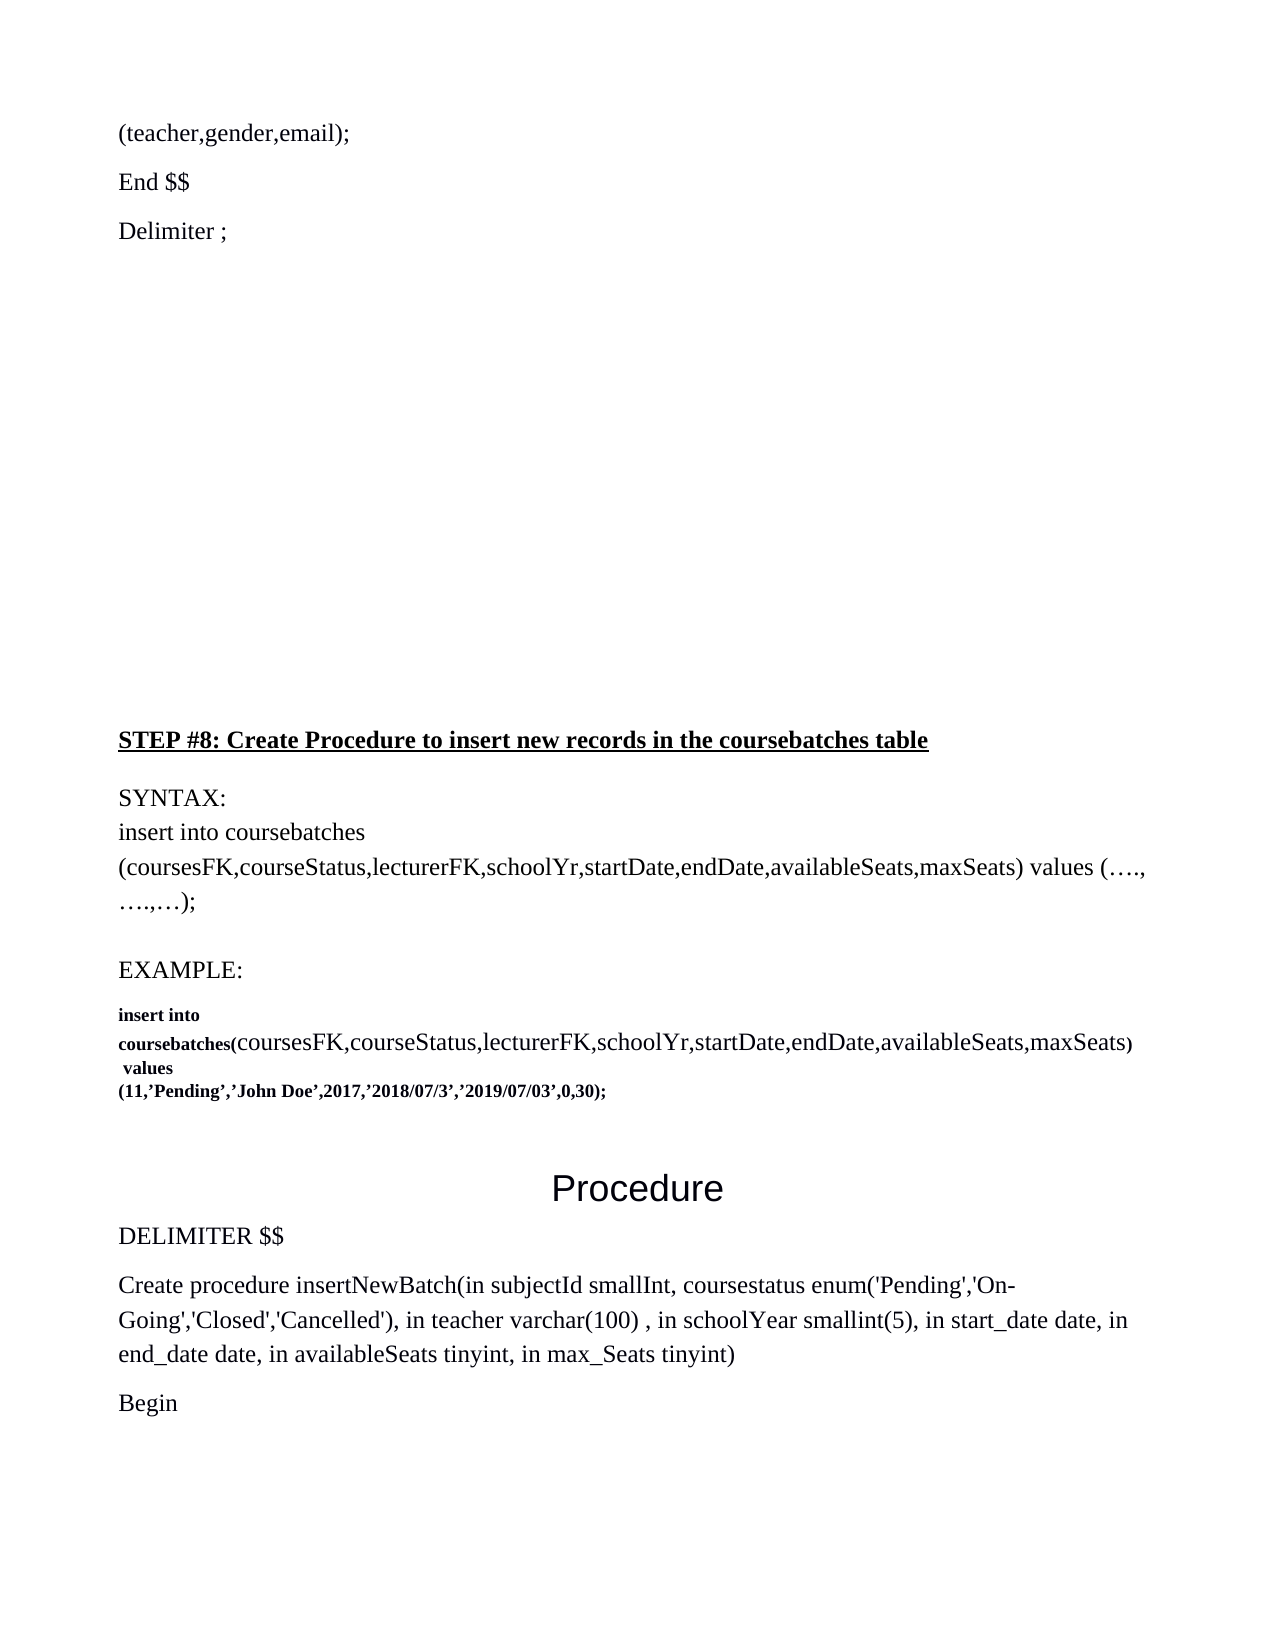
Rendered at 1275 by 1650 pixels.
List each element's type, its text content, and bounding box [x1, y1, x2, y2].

text Create procedure insertNewBatch(in subjectId smallInt, coursestatus enum('Pending','On-Going','Closed','Cancelled'), in teacher varchar(100) , in schoolYear smallint(5), in start_date date, in end_date date, in availableSeats tinyint, in max_Seats tinyint) [118, 1271, 1157, 1368]
text Begin [118, 1388, 1157, 1417]
text insert into coursebatches(coursesFK,courseStatus,lecturerFK,schoolYr,startDate,endDate,availableSeats,maxSeats) values (11,’Pending’,’John Doe’,2017,’2018/07/3’,’2019/07/03’,0,30); [118, 1004, 1157, 1101]
text Delimiter ; [118, 216, 1157, 245]
text STEP #8: Create Procedure to insert new records in the coursebatches table [118, 725, 1157, 754]
text SYNTAX: insert into coursebatches (coursesFK,courseStatus,lecturerFK,schoolYr,startDate,endDate,availableSeats,maxSeats) values (….,….,…); EXAMPLE: [118, 783, 1157, 984]
text DELIMITER $$ [118, 1221, 1157, 1250]
text End $$ [118, 167, 1157, 196]
text (teacher,gender,email); [118, 118, 1157, 147]
subtitle Procedure [118, 1166, 1157, 1209]
